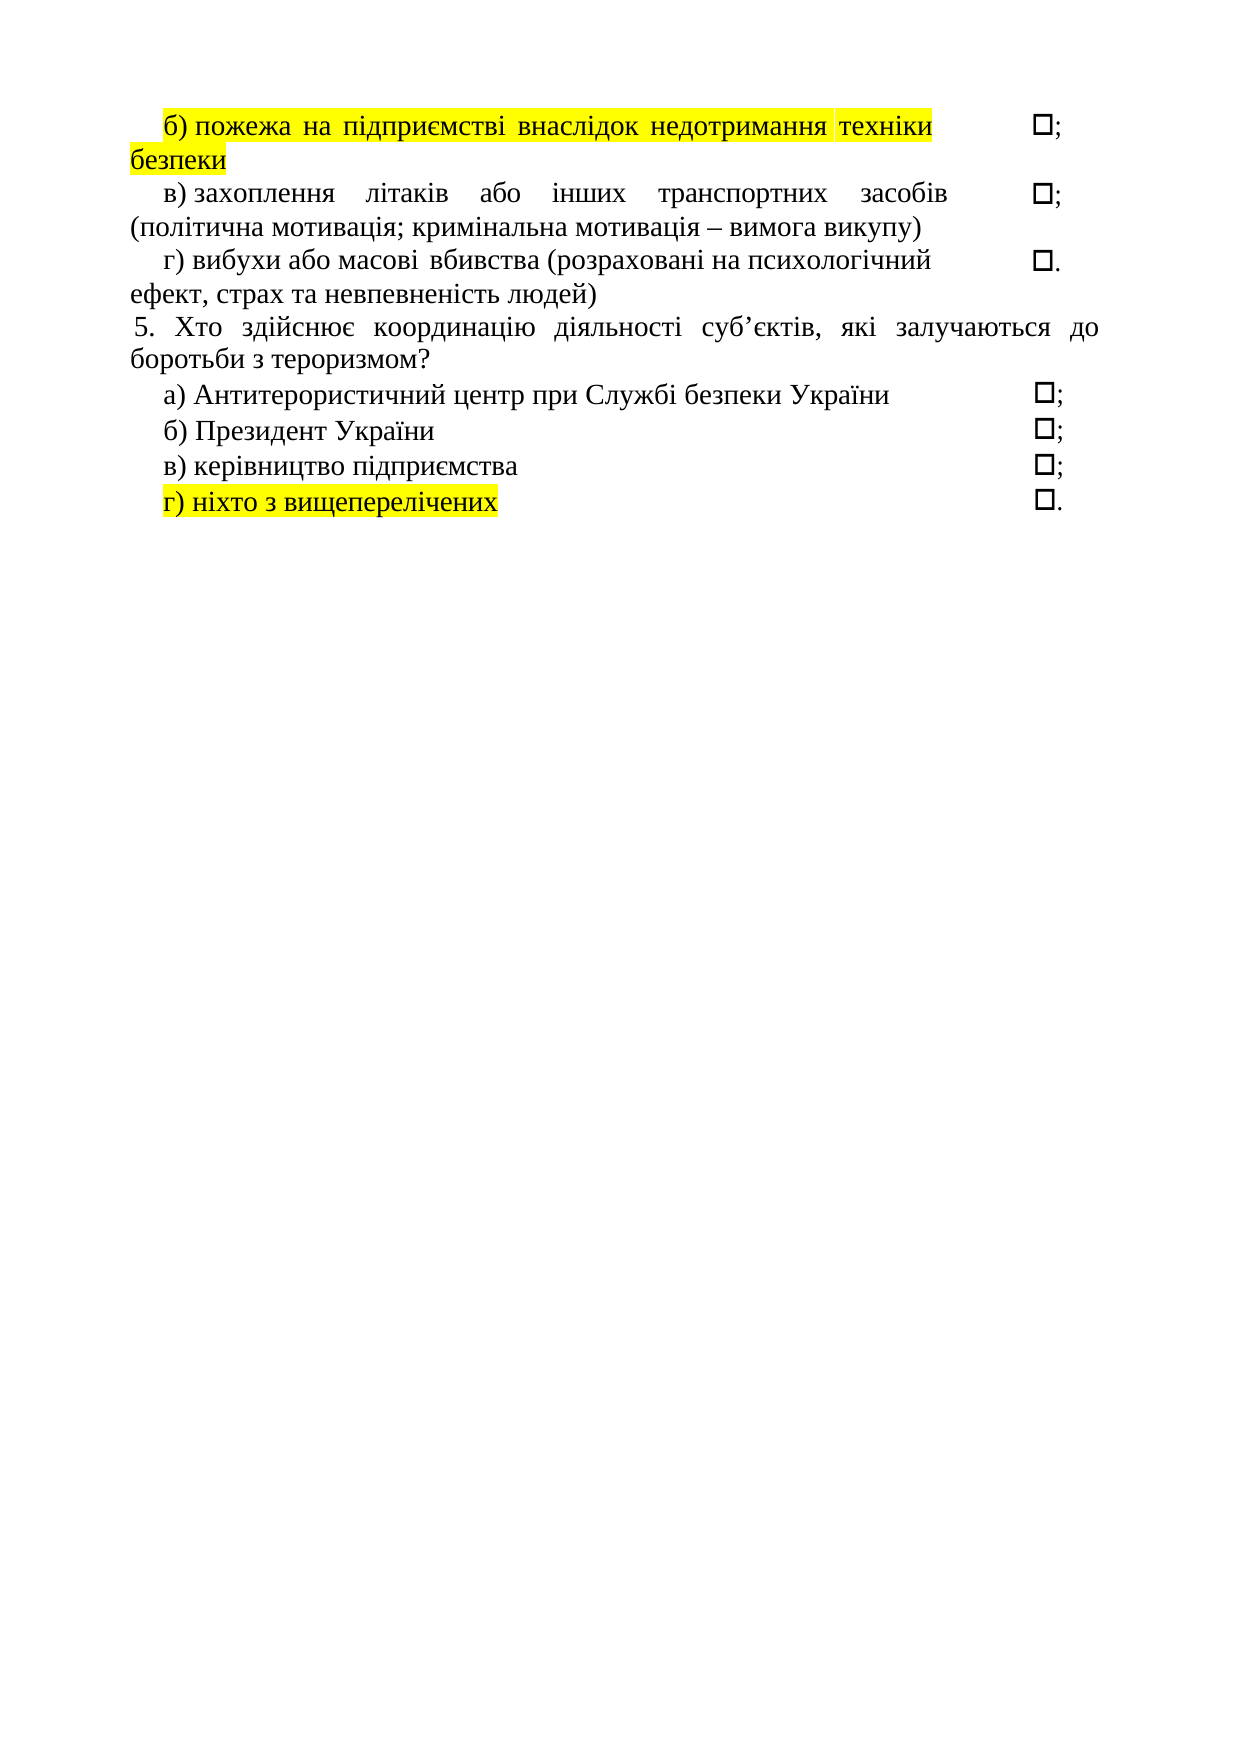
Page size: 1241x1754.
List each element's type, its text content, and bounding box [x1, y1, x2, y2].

table_cell □. [988, 484, 1110, 519]
table_cell 5. Хто здійснює координацію діяльності суб’єктів, які залучаються до боротьби з тероризмом? [125, 310, 1110, 377]
table_cell □; [988, 108, 1110, 176]
table_cell в) керівництво підприємства [125, 448, 988, 484]
table_cell б) пожежа на підприємстві внаслідок недотримання техніки безпеки [125, 108, 988, 176]
table_cell г) вибухи або масові вбивства (розраховані на психологічний ефект, страх та невпевненість людей) [125, 243, 988, 310]
table_cell □; [988, 413, 1110, 448]
table_cell □; [988, 377, 1110, 412]
table_cell а) Антитерористичний центр при Службі безпеки України [125, 377, 988, 412]
table_cell в) захоплення літаків або інших транспортних засобів (політична мотивація; кримінальна мотивація – вимога викупу) [125, 176, 988, 243]
table_cell □. [988, 243, 1110, 310]
table_cell □; [988, 176, 1110, 243]
table_cell б) Президент України [125, 413, 988, 448]
table_cell г) ніхто з вищеперелічених [125, 484, 988, 519]
table_cell □; [988, 448, 1110, 484]
